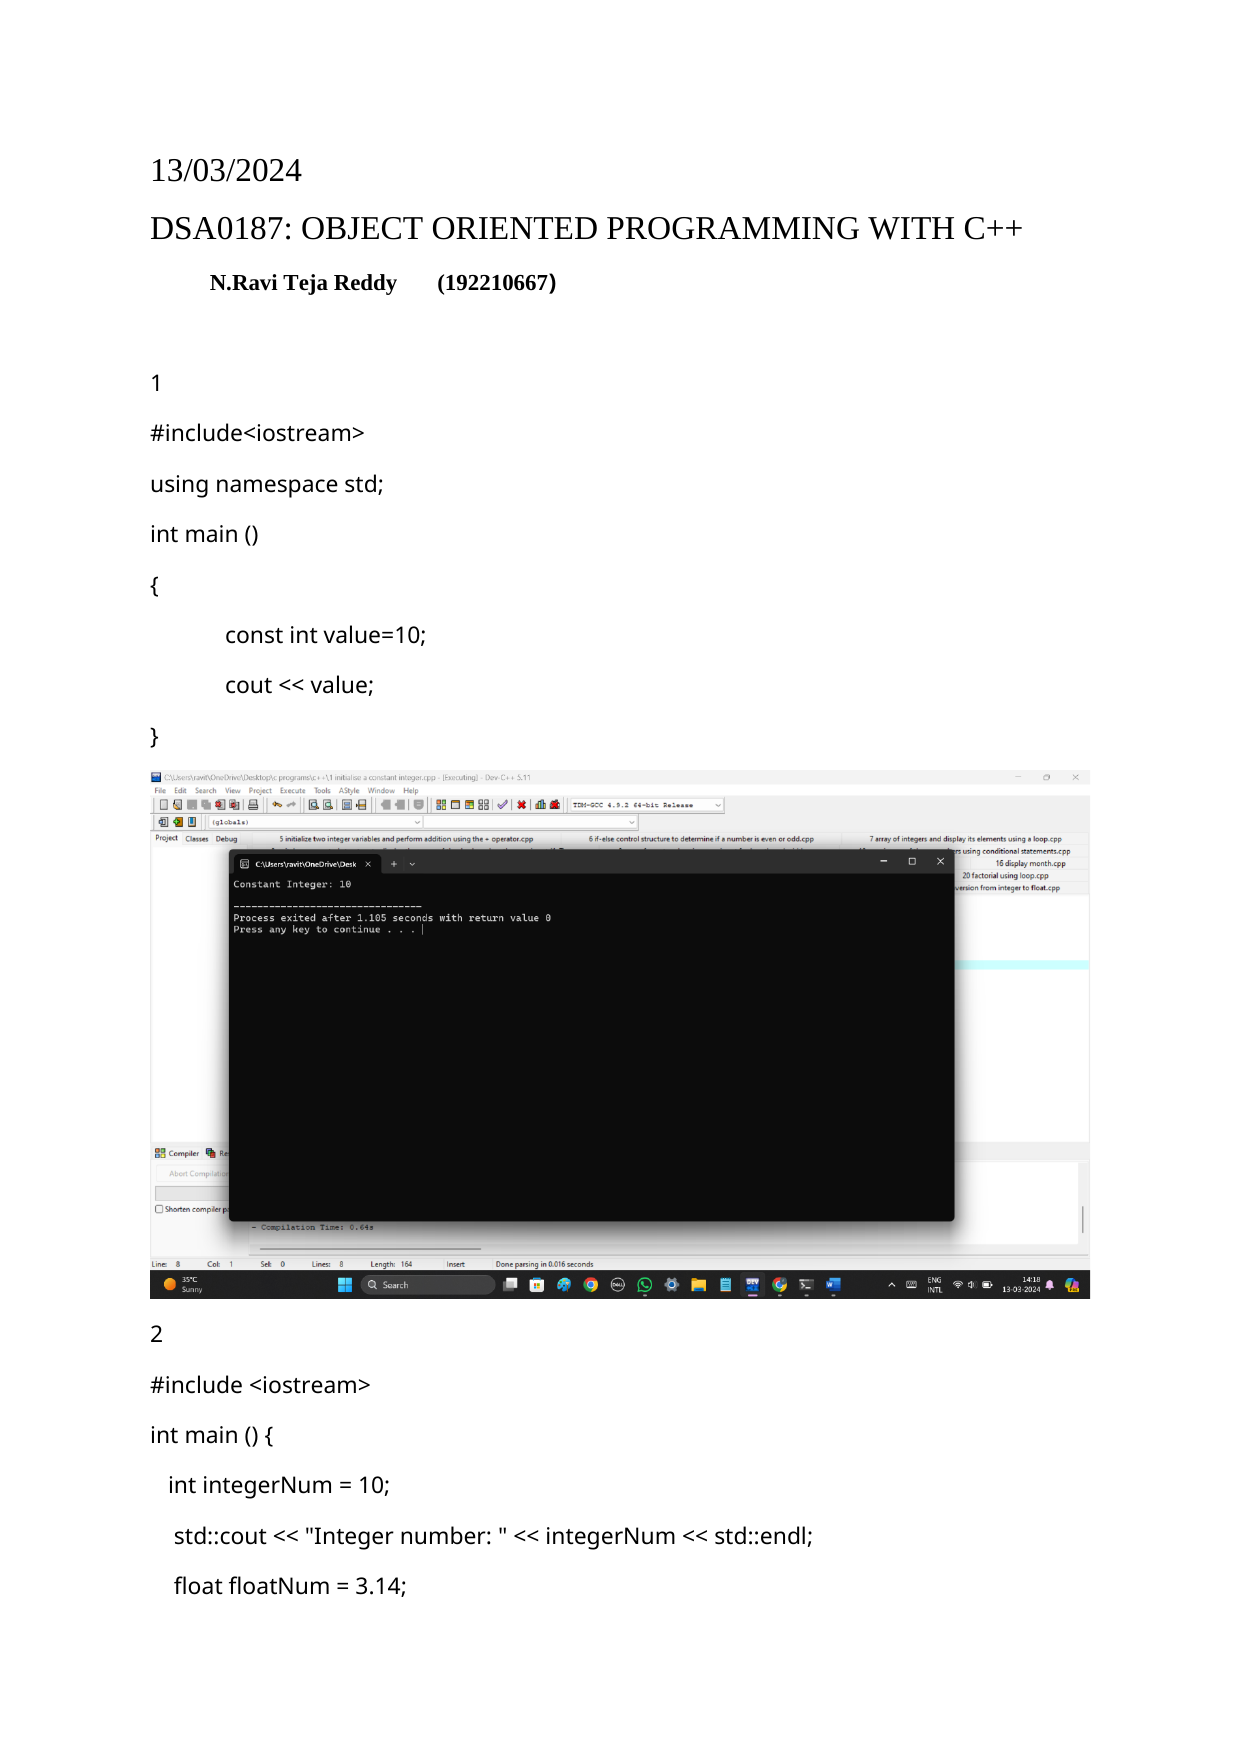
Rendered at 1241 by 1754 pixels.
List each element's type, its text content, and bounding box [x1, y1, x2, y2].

text using namespace std; [150, 468, 1090, 499]
text int integerNum = 10; [150, 1469, 1090, 1501]
text int main () { [150, 1419, 1090, 1450]
text 13/03/2024 [150, 150, 1090, 188]
text { [150, 568, 1090, 600]
text } [150, 720, 1090, 751]
text float floatNum = 3.14; [150, 1570, 1090, 1602]
text #include <iostream> [150, 1369, 1090, 1400]
text const int value=10; [150, 619, 1090, 650]
picture [150, 770, 1091, 1299]
text #include<iostream> [150, 417, 1090, 448]
text int main () [150, 518, 1090, 549]
text std::cout << "Integer number: " << integerNum << std::endl; [150, 1520, 1090, 1551]
text N.Ravi Teja Reddy (192210667) [150, 266, 1090, 297]
text cout << value; [150, 669, 1090, 701]
text DSA0187: OBJECT ORIENTED PROGRAMMING WITH C++ [150, 208, 1090, 246]
text 2 [150, 1318, 1090, 1349]
text 1 [150, 367, 1090, 398]
